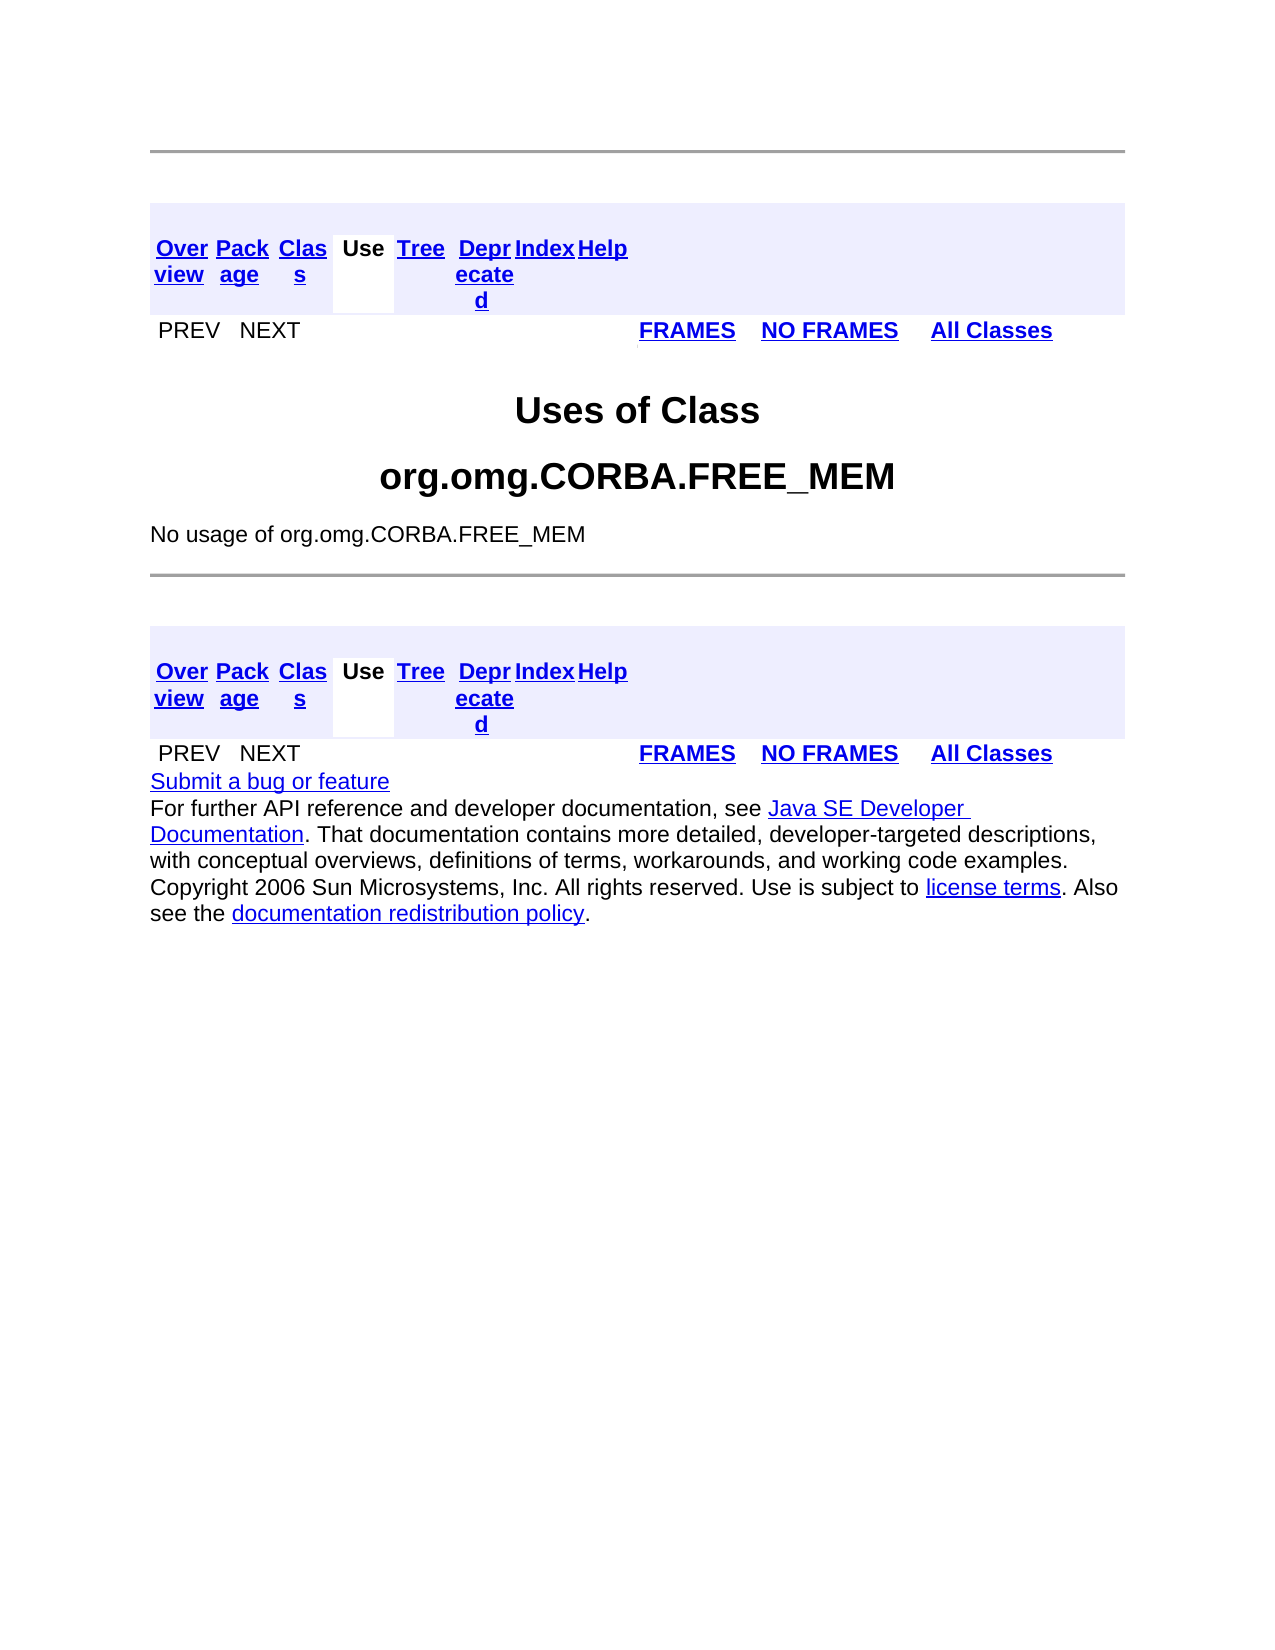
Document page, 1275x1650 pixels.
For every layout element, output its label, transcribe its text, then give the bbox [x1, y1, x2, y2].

table_cell PREV NEXT [150, 315, 637, 345]
text Submit a bug or feature [150, 768, 1125, 795]
text No usage of org.omg.CORBA.FREE_MEM [150, 521, 1125, 547]
table_cell FRAMES NO FRAMES All Classes [638, 739, 1125, 768]
table_cell PREV NEXT [150, 739, 637, 768]
text org.omg.CORBA.FREE_MEM [150, 454, 1125, 497]
text Uses of Class [150, 388, 1125, 431]
table_cell FRAMES NO FRAMES All Classes [638, 315, 1125, 345]
text For further API reference and developer documentation, see Java SE Developer Documentation. That documentation contains more detailed, developer-targeted descriptions, with conceptual overviews, definitions of terms, workarounds, and working code examples. [150, 795, 1125, 874]
table_header [150, 626, 1125, 739]
table_header [150, 203, 1125, 315]
text Copyright 2006 Sun Microsystems, Inc. All rights reserved. Use is subject to license terms. Also see the documentation redistribution policy. [150, 874, 1125, 926]
